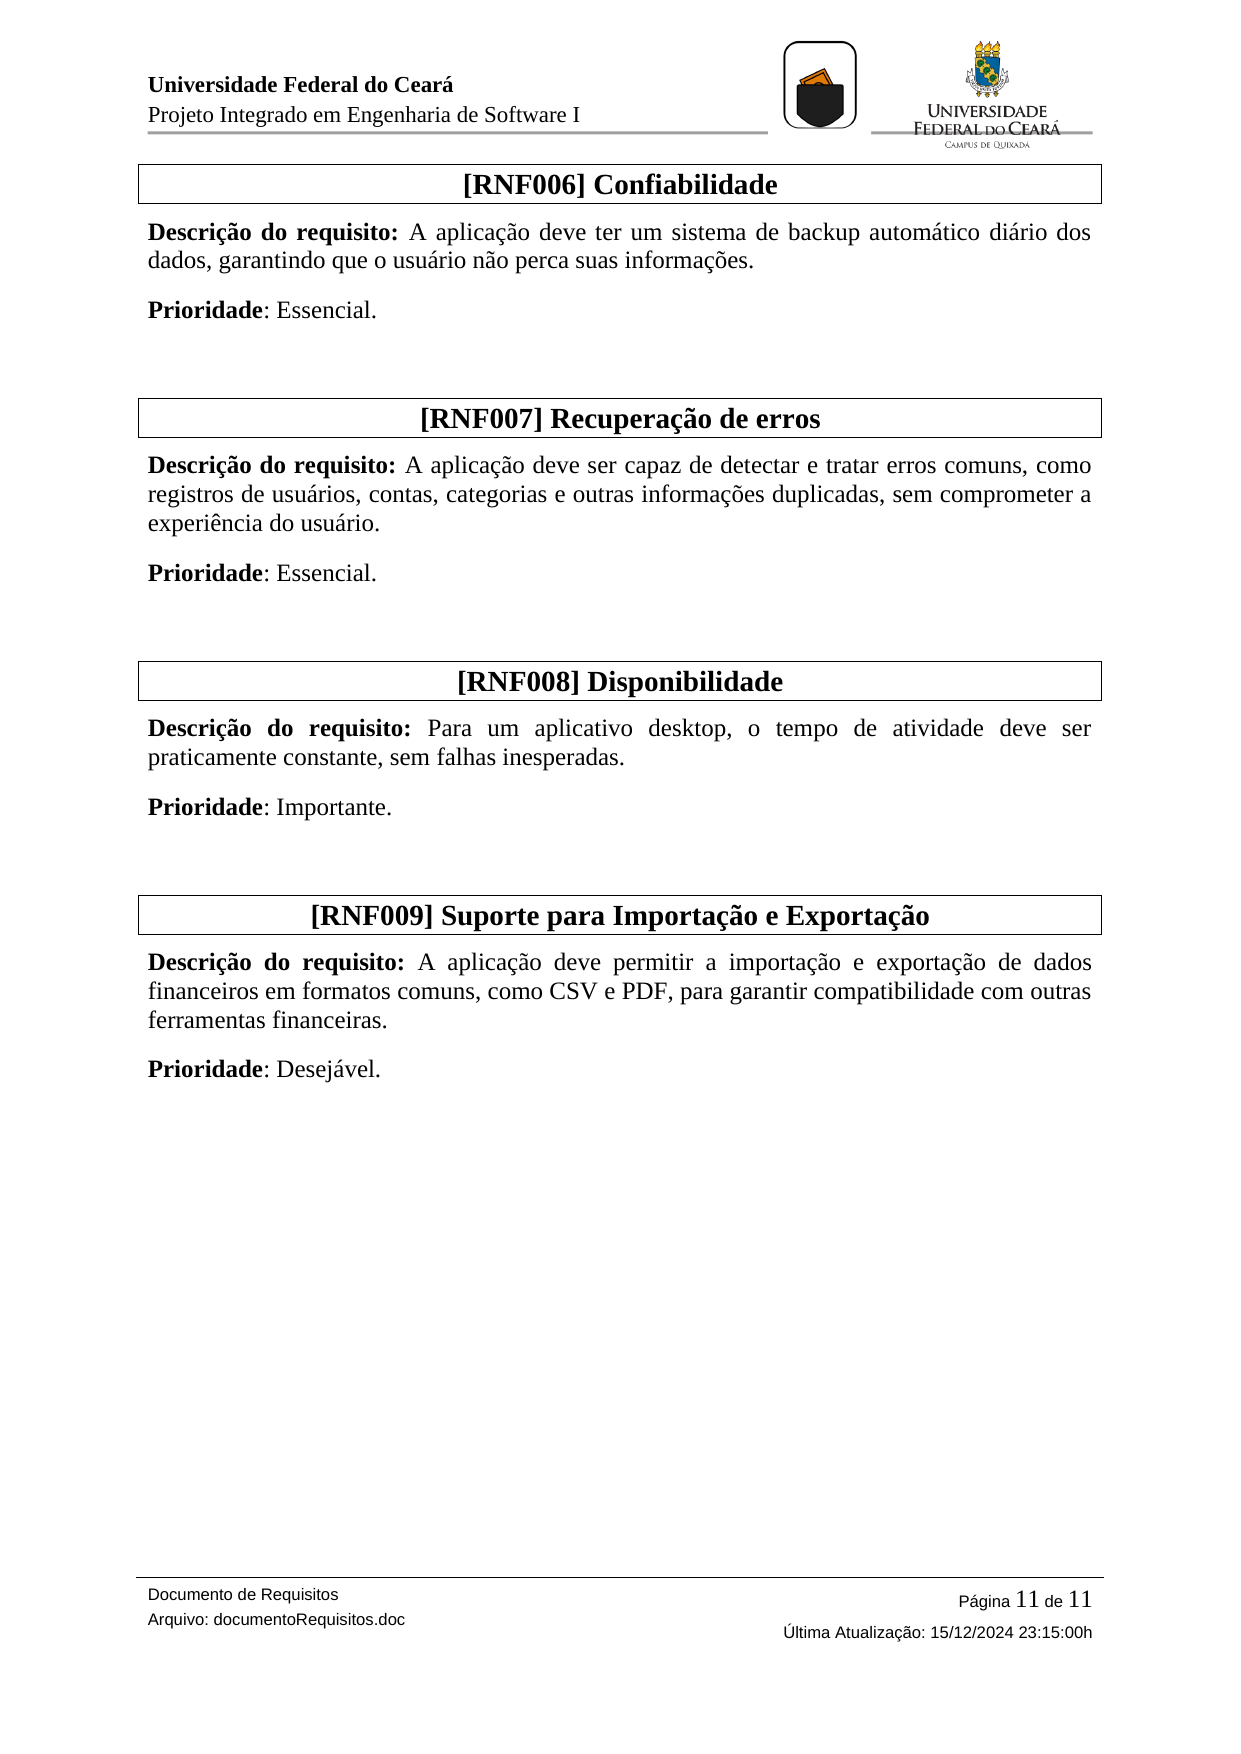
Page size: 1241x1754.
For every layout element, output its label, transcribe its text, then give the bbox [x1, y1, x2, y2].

subtitle [RNF009] Suporte para Importação e Exportação [139, 896, 1101, 934]
picture [913, 41, 1061, 149]
text Prioridade: Essencial. [148, 295, 1092, 324]
subtitle [RNF007] Recuperação de erros [139, 399, 1101, 437]
text Descrição do requisito: A aplicação deve ter um sistema de backup automático diário dos dados, garantindo que o usuário não perca suas informações. [148, 217, 1092, 274]
subtitle [RNF008] Disponibilidade [139, 662, 1101, 700]
text Descrição do requisito: Para um aplicativo desktop, o tempo de atividade deve ser praticamente constante, sem falhas inesperadas. [148, 713, 1092, 771]
subtitle [RNF006] Confiabilidade [139, 165, 1101, 203]
text Prioridade: Desejável. [148, 1054, 1092, 1083]
text Descrição do requisito: A aplicação deve ser capaz de detectar e tratar erros comuns, como registros de usuários, contas, categorias e outras informações duplicadas, sem comprometer a experiência do usuário. [148, 451, 1092, 537]
text Prioridade: Importante. [148, 792, 1092, 820]
text Descrição do requisito: A aplicação deve permitir a importação e exportação de dados financeiros em formatos comuns, como CSV e PDF, para garantir compatibilidade com outras ferramentas financeiras. [148, 947, 1092, 1033]
text Prioridade: Essencial. [148, 558, 1092, 586]
picture [768, 33, 872, 137]
